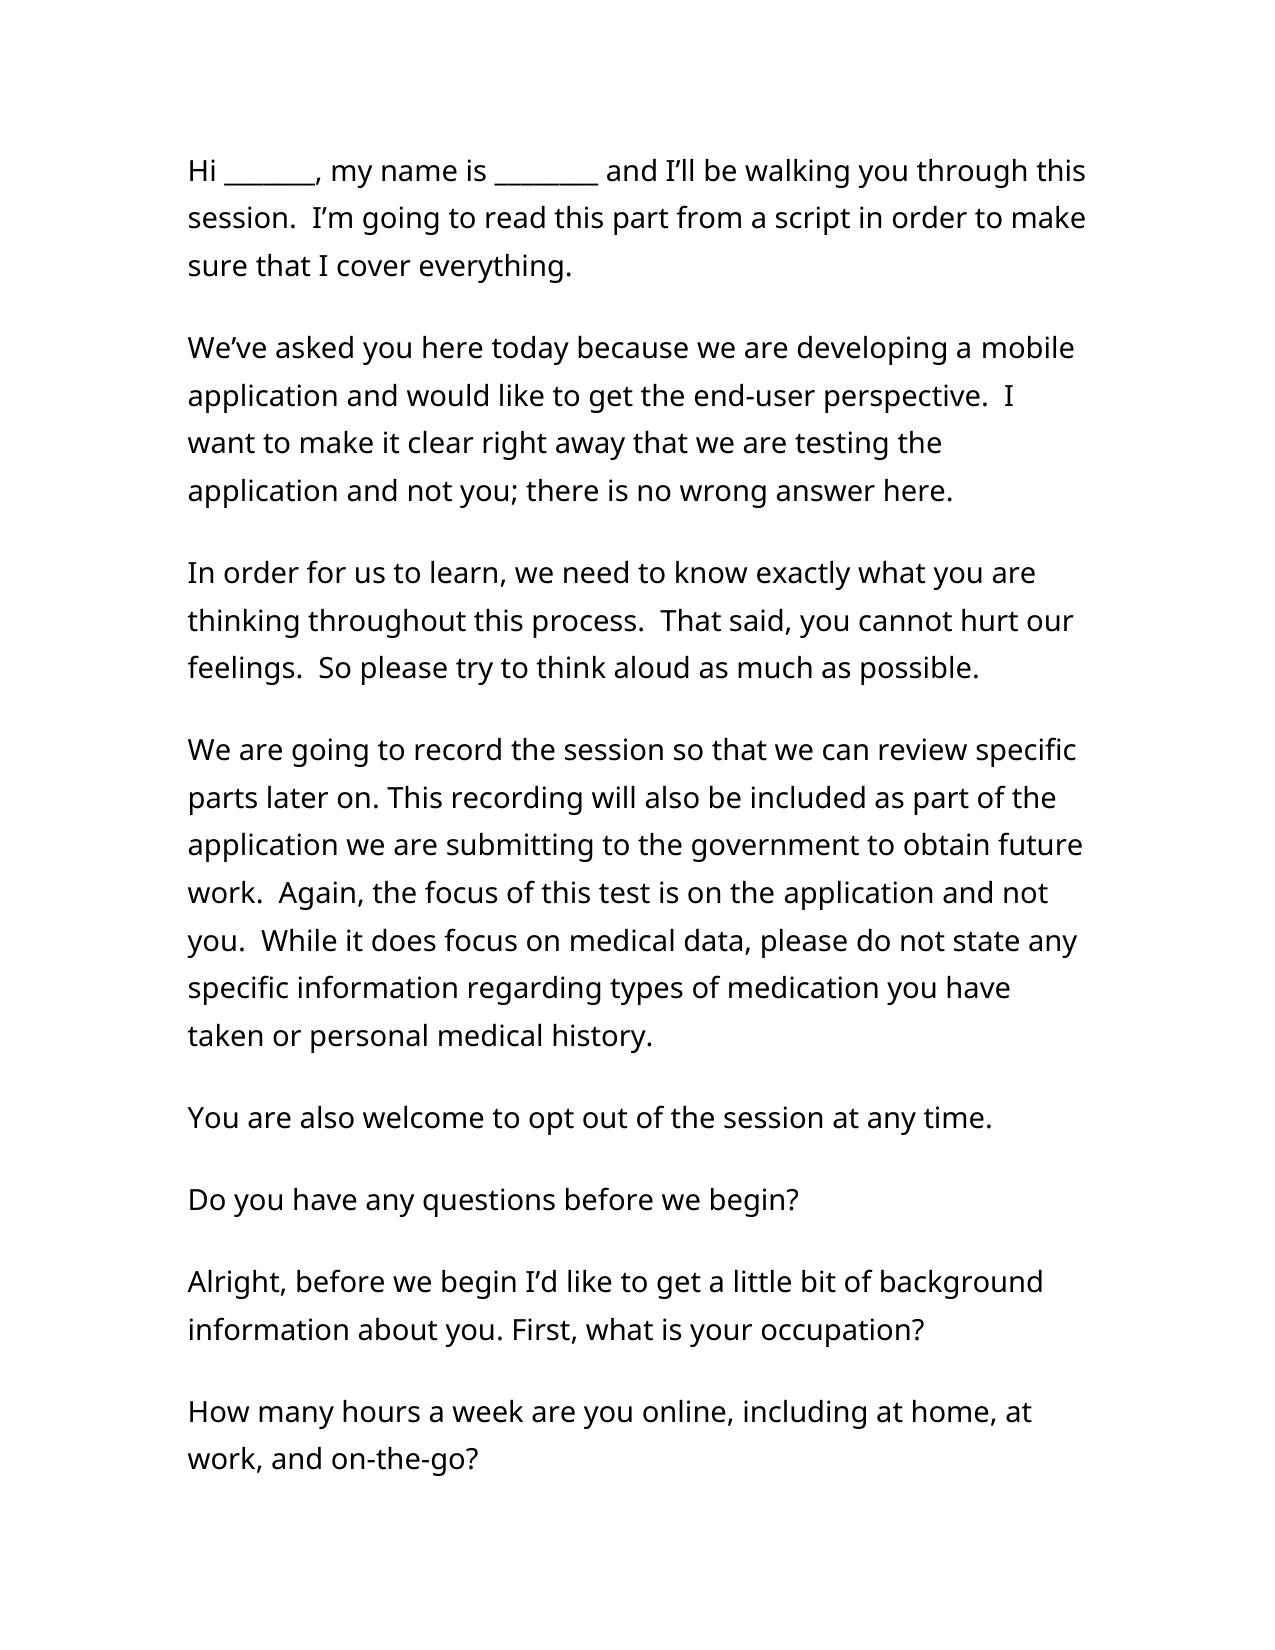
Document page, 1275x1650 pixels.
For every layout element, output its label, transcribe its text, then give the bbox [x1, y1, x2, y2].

text You are also welcome to opt out of the session at any time. [187, 1097, 1087, 1137]
text How many hours a week are you online, including at home, at work, and on-the-go? [187, 1391, 1087, 1478]
text Alright, before we begin I’d like to get a little bit of background information about you. First, what is your occupation? [187, 1261, 1087, 1349]
text Hi _______, my name is ________ and I’ll be walking you through this session. I’m going to read this part from a script in order to make sure that I cover everything. [187, 150, 1087, 285]
text We are going to record the session so that we can review specific parts later on. This recording will also be included as part of the application we are submitting to the government to obtain future work. Again, the focus of this test is on the application and not you. While it does focus on medical data, please do not state any specific information regarding types of medication you have taken or personal medical history. [187, 729, 1087, 1055]
text We’ve asked you here today because we are developing a mobile application and would like to get the end-user perspective. I want to make it clear right away that we are testing the application and not you; there is no wrong answer here. [187, 327, 1087, 510]
text In order for us to learn, we need to know exactly what you are thinking throughout this process. That said, you cannot hurt our feelings. So please try to think aloud as much as possible. [187, 552, 1087, 687]
text Do you have any questions before we begin? [187, 1179, 1087, 1219]
